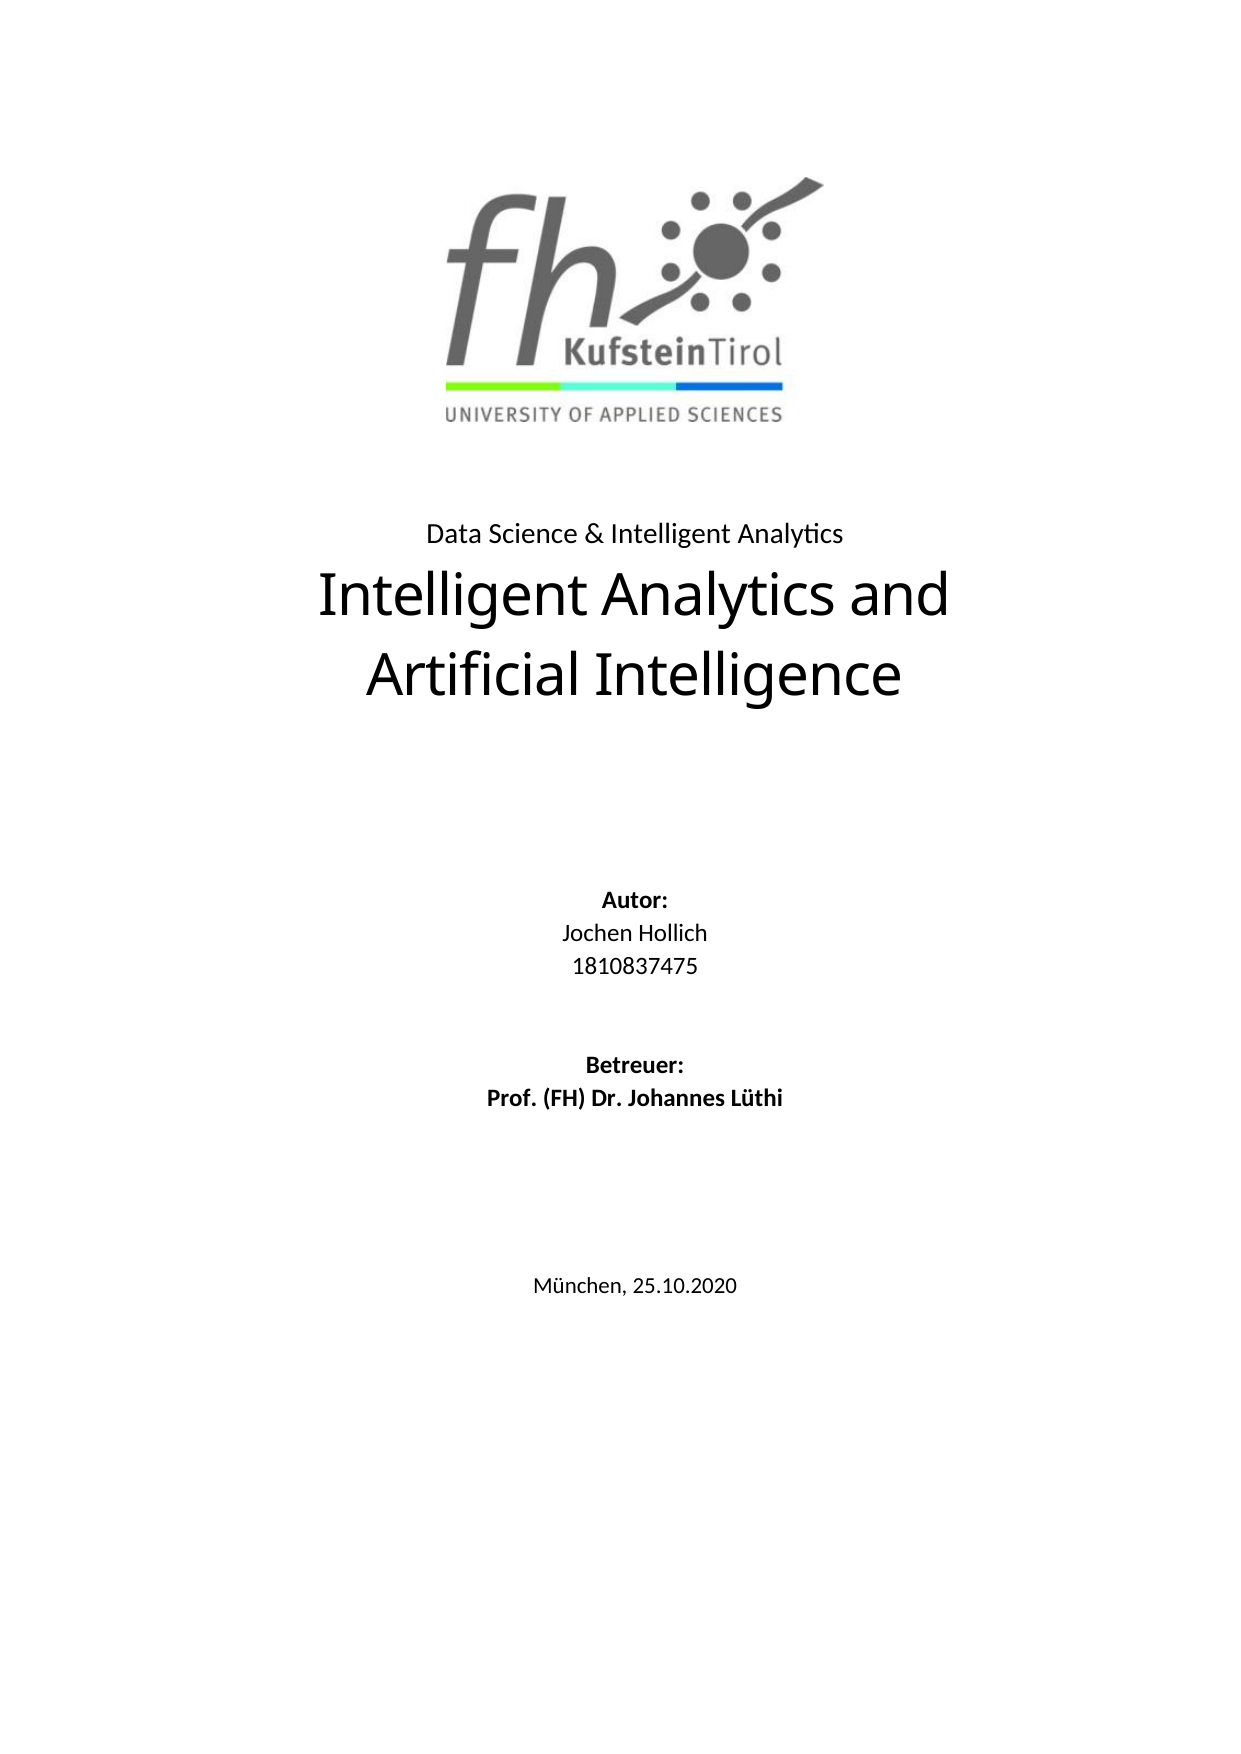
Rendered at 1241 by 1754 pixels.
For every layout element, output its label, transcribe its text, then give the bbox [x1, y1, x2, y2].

text Prof. (FH) Dr. Johannes Lüthi [207, 1082, 1063, 1113]
text Betreuer: [207, 1049, 1063, 1080]
text 1810837475 [207, 951, 1063, 981]
text München, 25.10.2020 [207, 1272, 1063, 1299]
text Data Science & Intelligent Analytics [207, 515, 1063, 550]
text Autor: [207, 885, 1063, 915]
title Intelligent Analytics and Artificial Intelligence [207, 553, 1063, 712]
text Jochen Hollich [207, 918, 1063, 948]
picture [445, 177, 824, 422]
